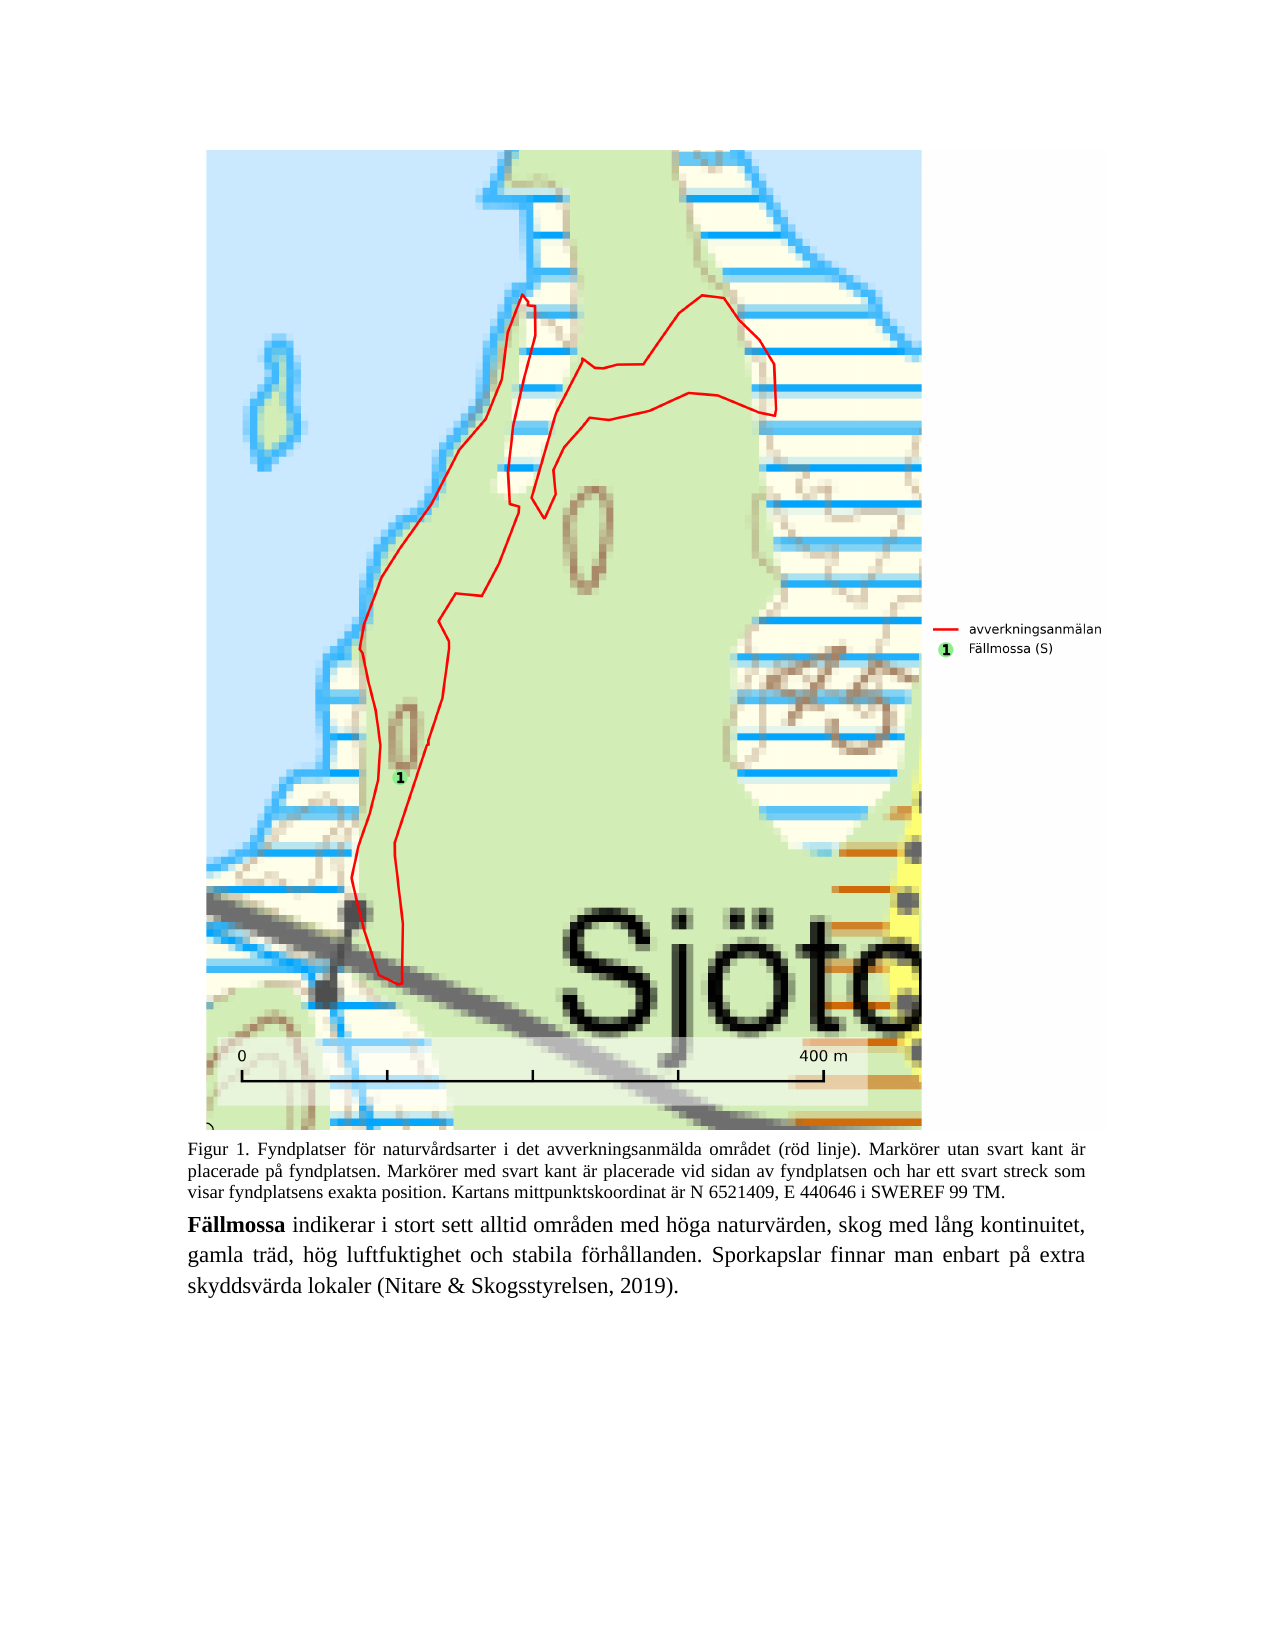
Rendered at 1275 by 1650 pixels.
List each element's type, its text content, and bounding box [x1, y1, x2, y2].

picture [206, 150, 1107, 1130]
text Fällmossa indikerar i stort sett alltid områden med höga naturvärden, skog med lång kontinuitet, gamla träd, hög luftfuktighet och stabila förhållanden. Sporkapslar finnar man enbart på extra skyddsvärda lokaler (Nitare & Skogsstyrelsen, 2019). [187, 1211, 1087, 1298]
text Figur 1. Fyndplatser för naturvårdsarter i det avverkningsanmälda området (röd linje). Markörer utan svart kant är placerade på fyndplatsen. Markörer med svart kant är placerade vid sidan av fyndplatsen och har ett svart streck som visar fyndplatsens exakta position. Kartans mittpunktskoordinat är N 6521409, E 440646 i SWEREF 99 TM. [187, 1138, 1087, 1203]
